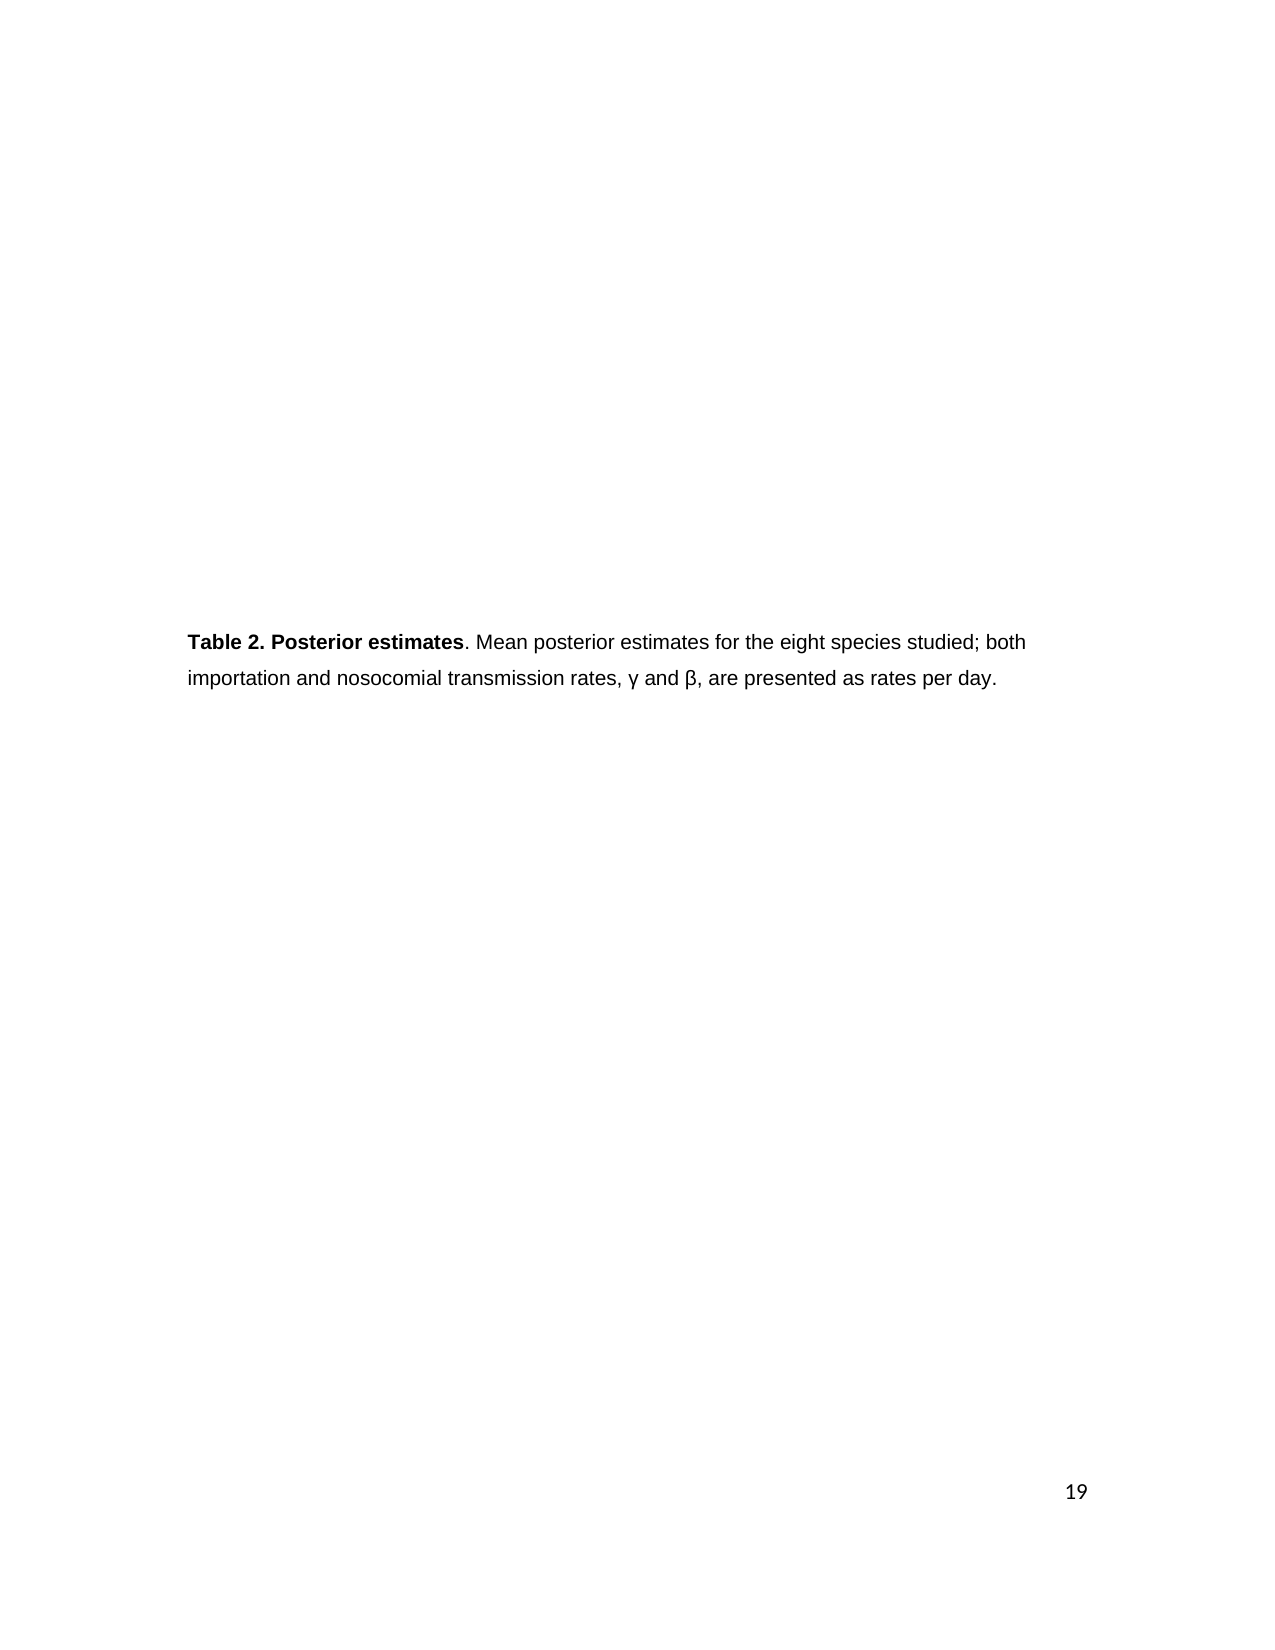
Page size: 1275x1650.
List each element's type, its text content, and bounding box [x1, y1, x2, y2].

text importation and nosocomial transmission rates, γ and β, are presented as rates per day. [187, 666, 1087, 690]
text Table 2. Posterior estimates. Mean posterior estimates for the eight species studied; both [187, 630, 1087, 654]
